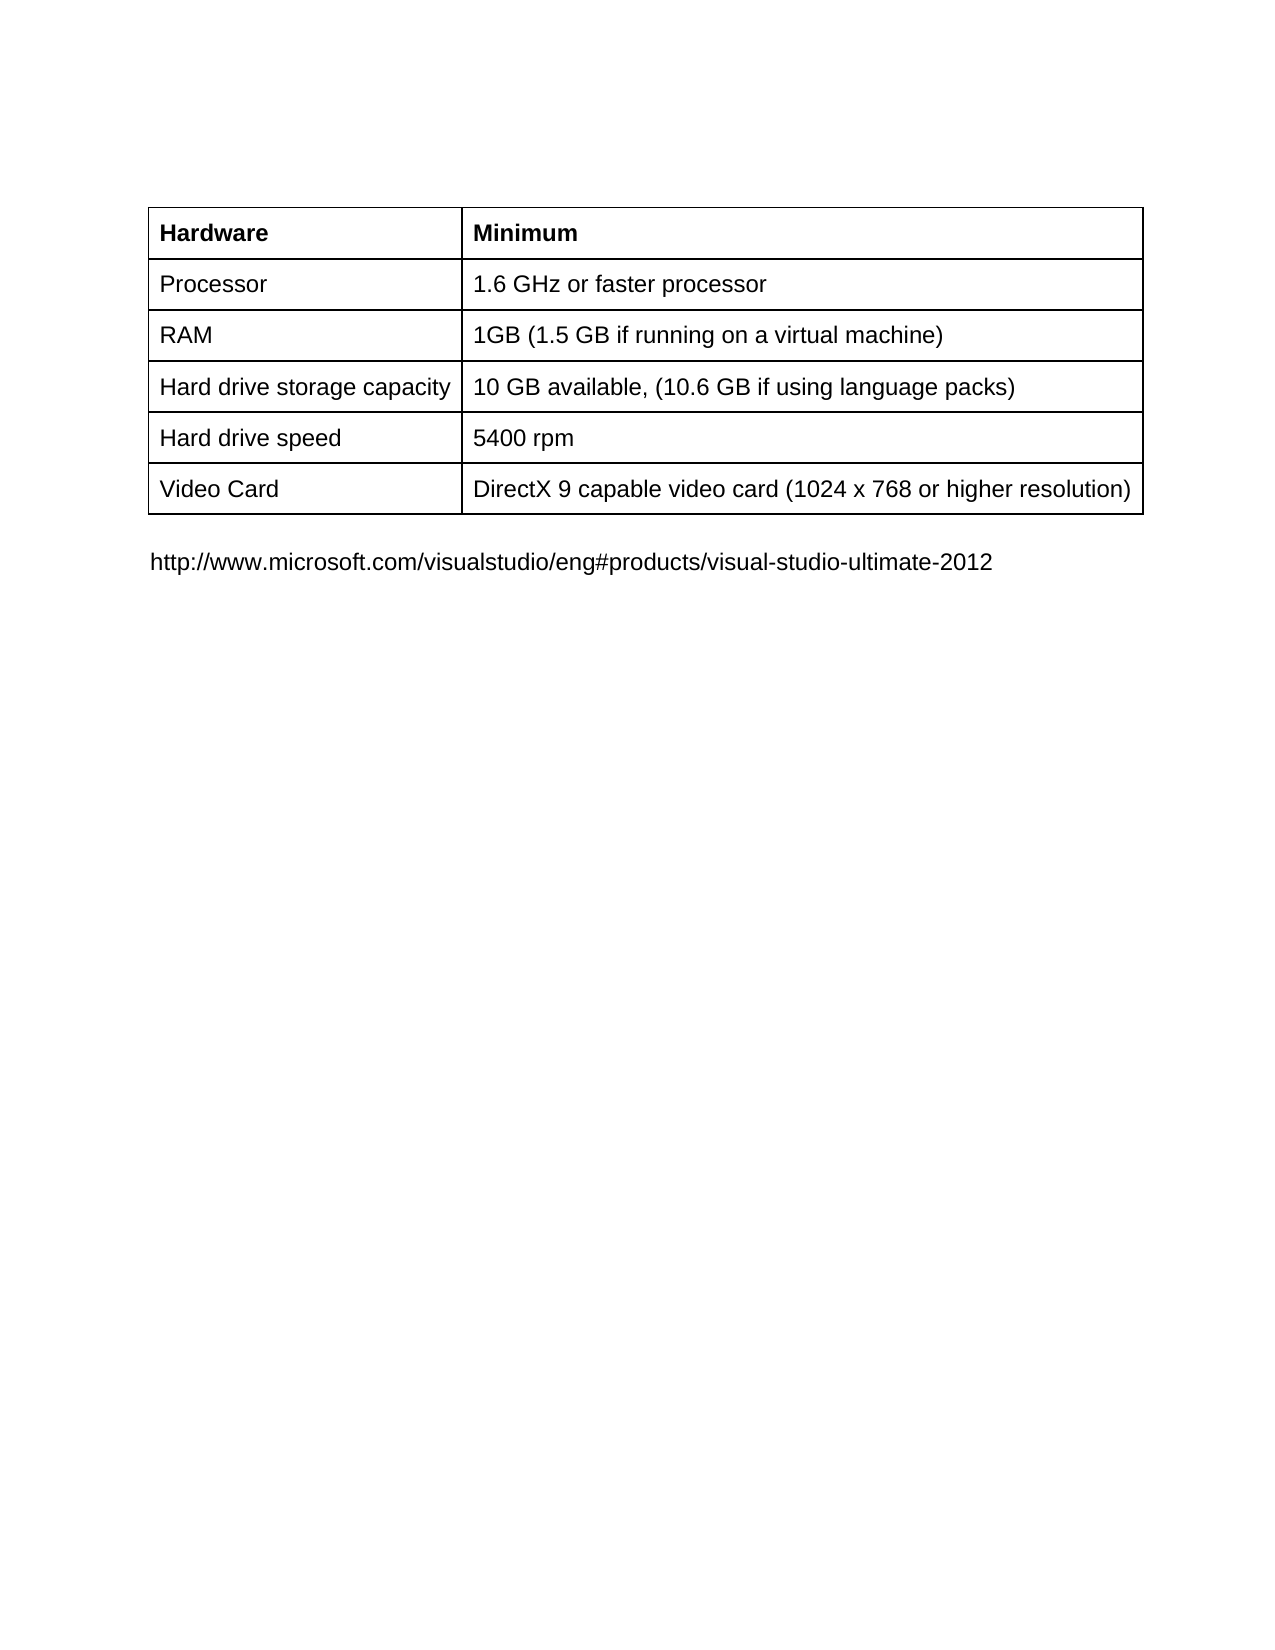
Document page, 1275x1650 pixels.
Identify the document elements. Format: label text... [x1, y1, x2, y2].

table_cell Video Card [149, 464, 461, 513]
table_cell Processor [149, 260, 461, 309]
table_cell Hard drive speed [149, 413, 461, 462]
table_cell 10 GB available, (10.6 GB if using language packs) [463, 362, 1142, 411]
table_cell DirectX 9 capable video card (1024 x 768 or higher resolution) [463, 464, 1142, 513]
table_cell 1.6 GHz or faster processor [463, 260, 1142, 309]
table_cell RAM [149, 311, 461, 360]
table_cell 5400 rpm [463, 413, 1142, 462]
table_header Hardware [149, 208, 461, 258]
table_header Minimum [463, 208, 1142, 258]
text http://www.microsoft.com/visualstudio/eng#products/visual-studio-ultimate-2012 [150, 515, 1125, 575]
table_cell 1GB (1.5 GB if running on a virtual machine) [463, 311, 1142, 360]
table_cell Hard drive storage capacity [149, 362, 461, 411]
